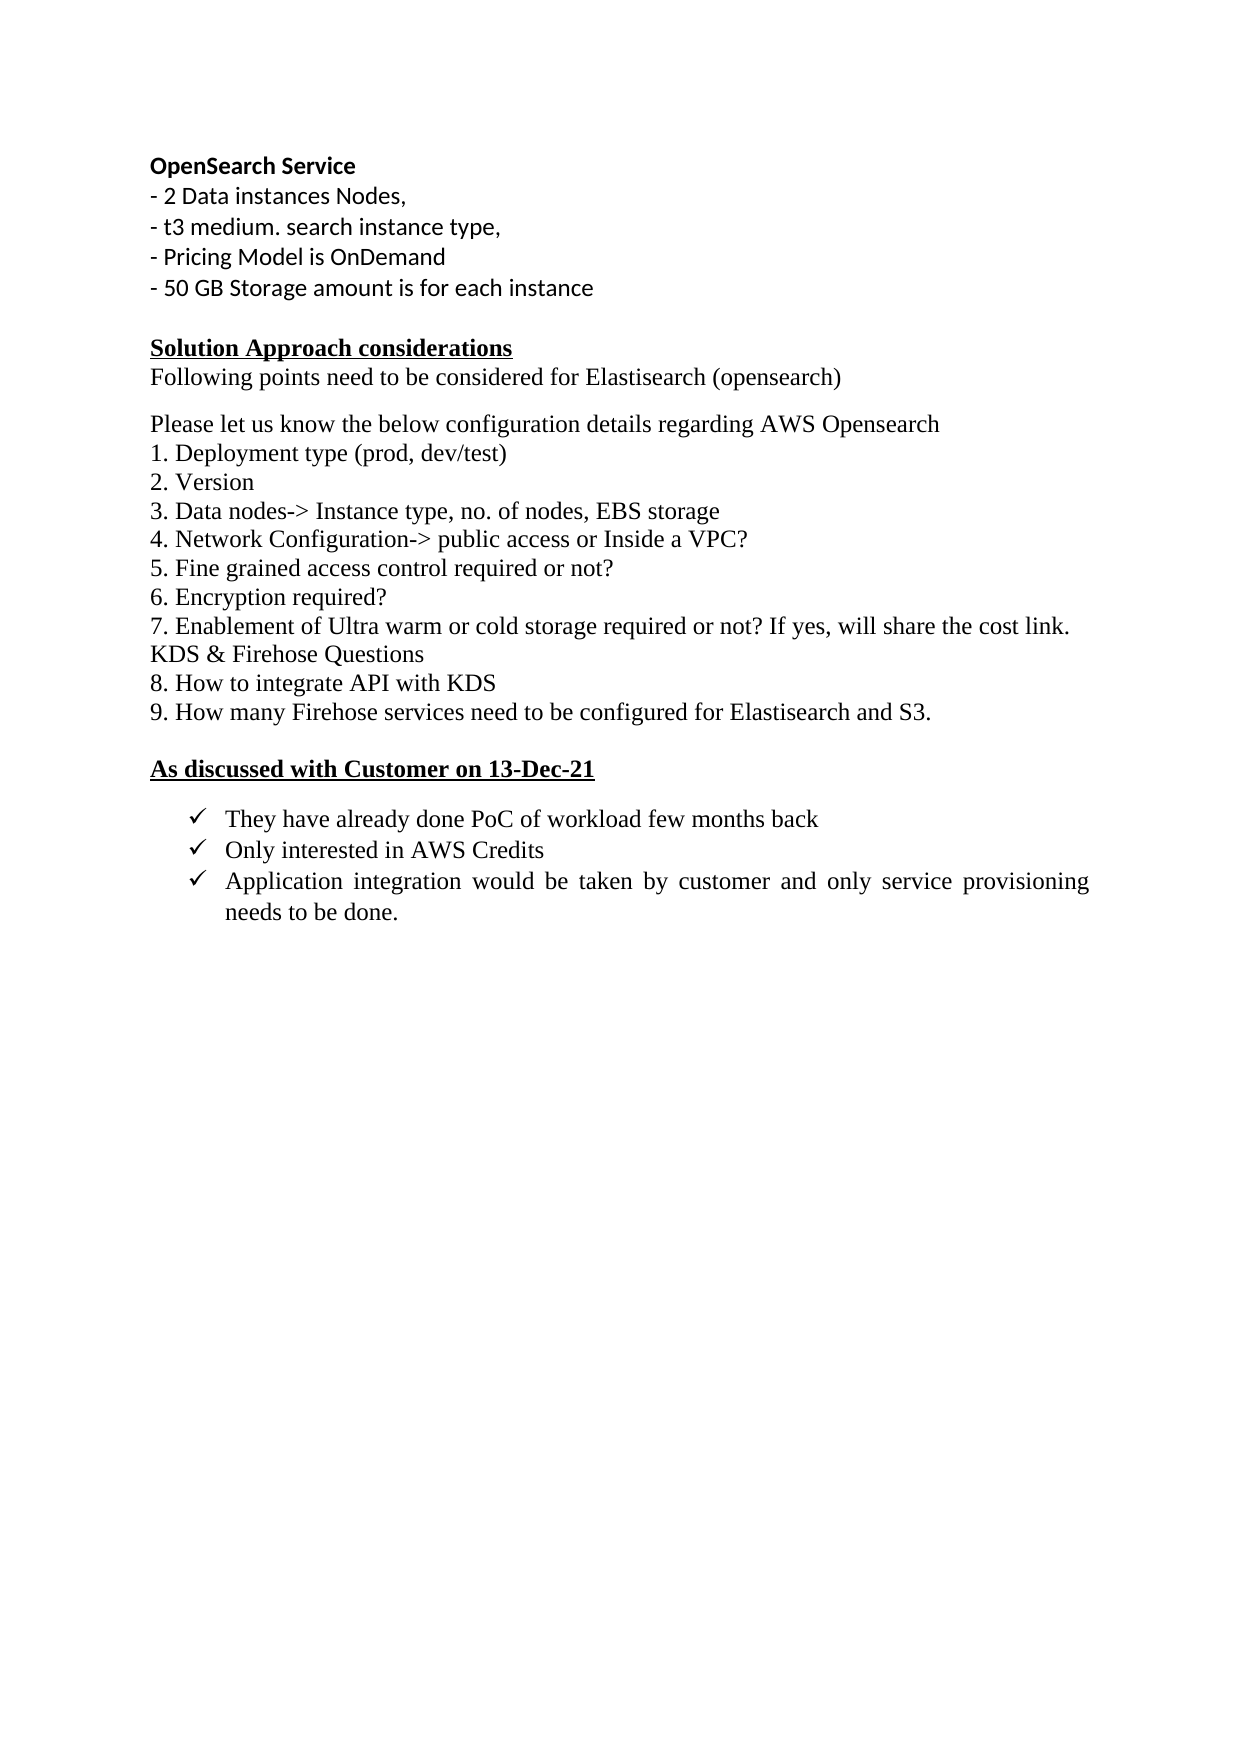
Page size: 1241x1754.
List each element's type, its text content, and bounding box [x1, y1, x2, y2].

text Solution Approach considerations [150, 333, 1090, 362]
list Only interested in AWS Credits [187, 835, 1090, 864]
text Please let us know the below configuration details regarding AWS Opensearch 1. Deployment type (prod, dev/test) 2. Version 3. Data nodes-> Instance type, no. of nodes, EBS storage 4. Network Configuration-> public access or Inside a VPC? 5. Fine grained access control required or not? 6. Encryption required? [150, 409, 1090, 611]
text 8. How to integrate API with KDS [150, 668, 1090, 697]
text Following points need to be considered for Elastisearch (opensearch) [150, 362, 1090, 391]
text 9. How many Firehose services need to be configured for Elastisearch and S3. [150, 697, 1090, 726]
text OpenSearch Service [150, 150, 1090, 181]
text As discussed with Customer on 13-Dec-21 [150, 754, 1090, 783]
text - Pricing Model is OnDemand [150, 242, 1090, 272]
text - t3 medium. search instance type, [150, 211, 1090, 242]
text - 50 GB Storage amount is for each instance [150, 272, 1090, 303]
text - 2 Data instances Nodes, [150, 181, 1090, 211]
list They have already done PoC of workload few months back [187, 804, 1090, 833]
text 7. Enablement of Ultra warm or cold storage required or not? If yes, will share the cost link. [150, 611, 1090, 639]
text KDS & Firehose Questions [150, 639, 1090, 668]
list Application integration would be taken by customer and only service provisioning needs to be done. [187, 866, 1090, 926]
